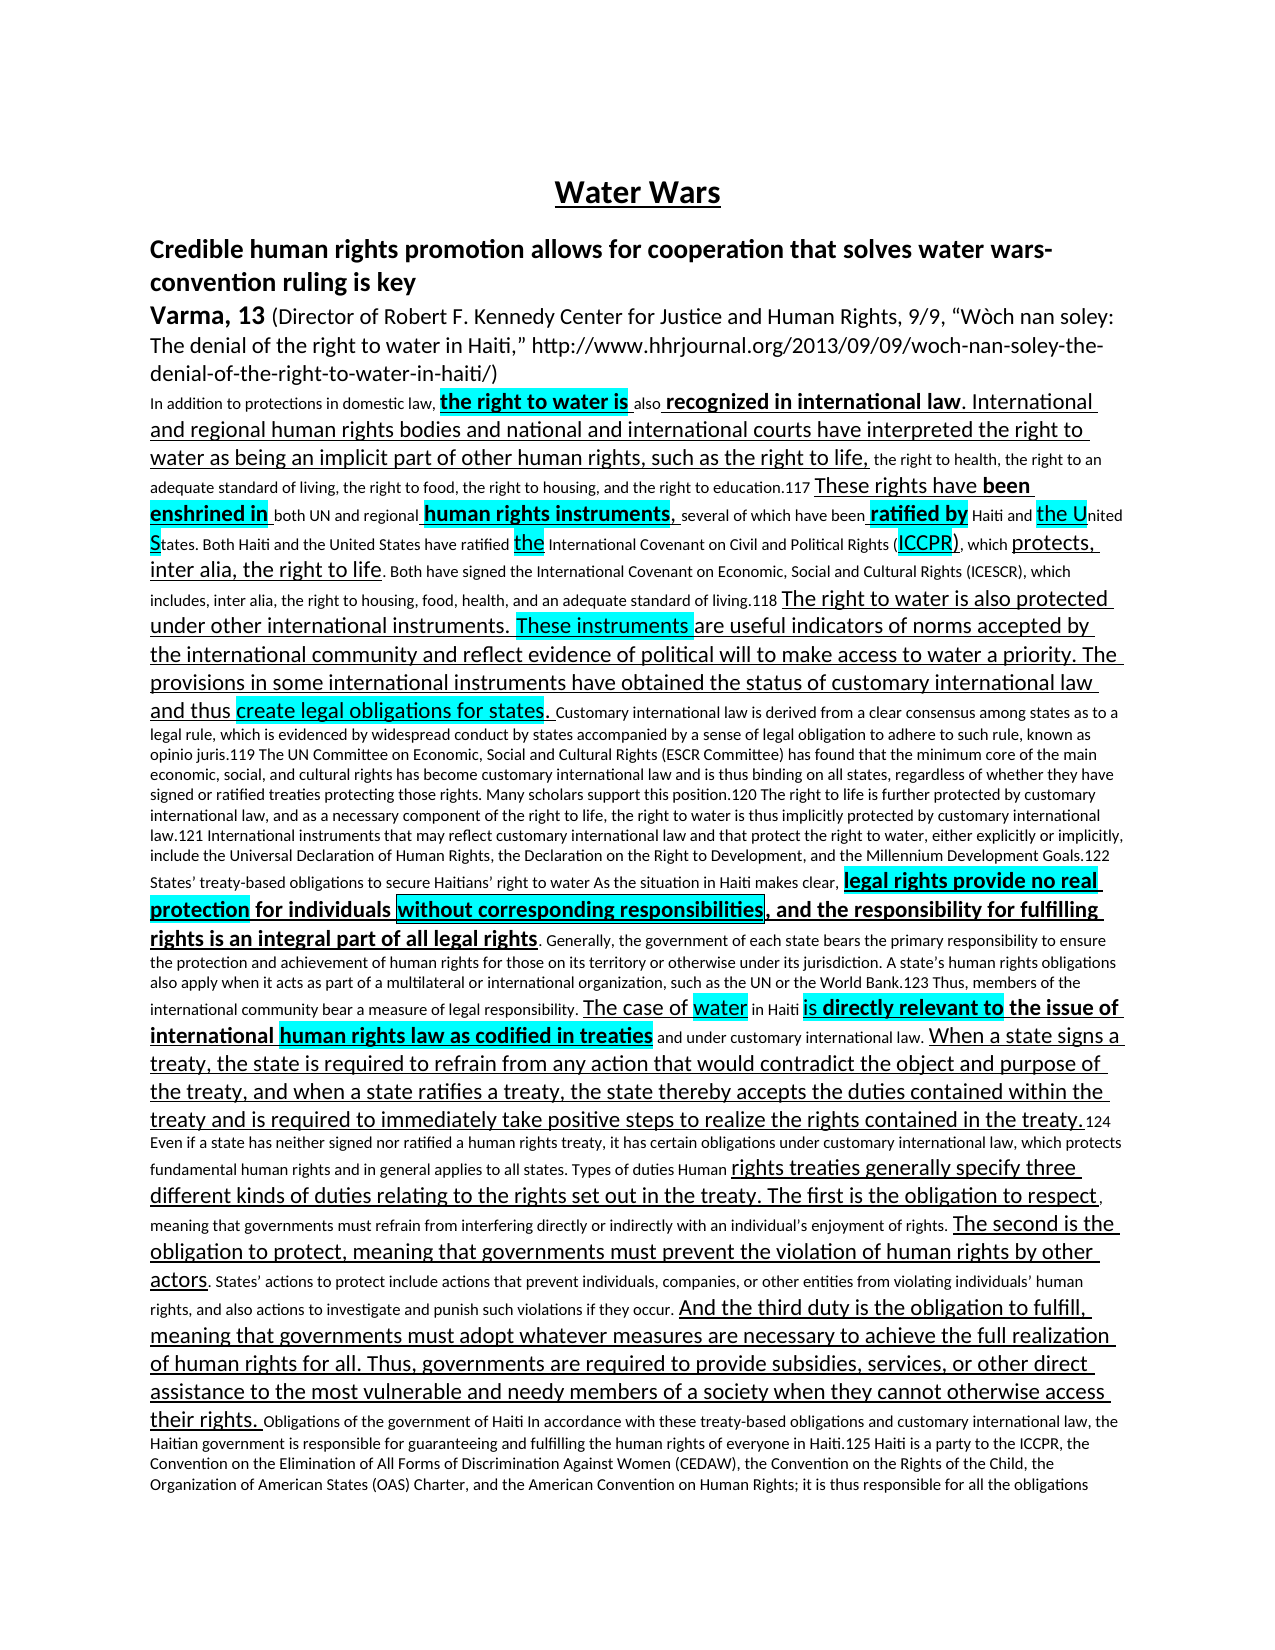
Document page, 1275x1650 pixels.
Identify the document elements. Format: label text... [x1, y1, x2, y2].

subtitle Water Wars [150, 171, 1125, 212]
subtitle Credible human rights promotion allows for cooperation that solves water wars- convention ruling is key [150, 232, 1125, 298]
text Varma, 13 (Director of Robert F. Kennedy Center for Justice and Human Rights, 9/9, “Wòch nan soley: The denial of the right to water in Haiti,” http://www.hhrjournal.org/2013/09/09/woch-nan-soley-the-denial-of-the-right-to-water-in-haiti/) [150, 298, 1125, 387]
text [150, 387, 1125, 1494]
